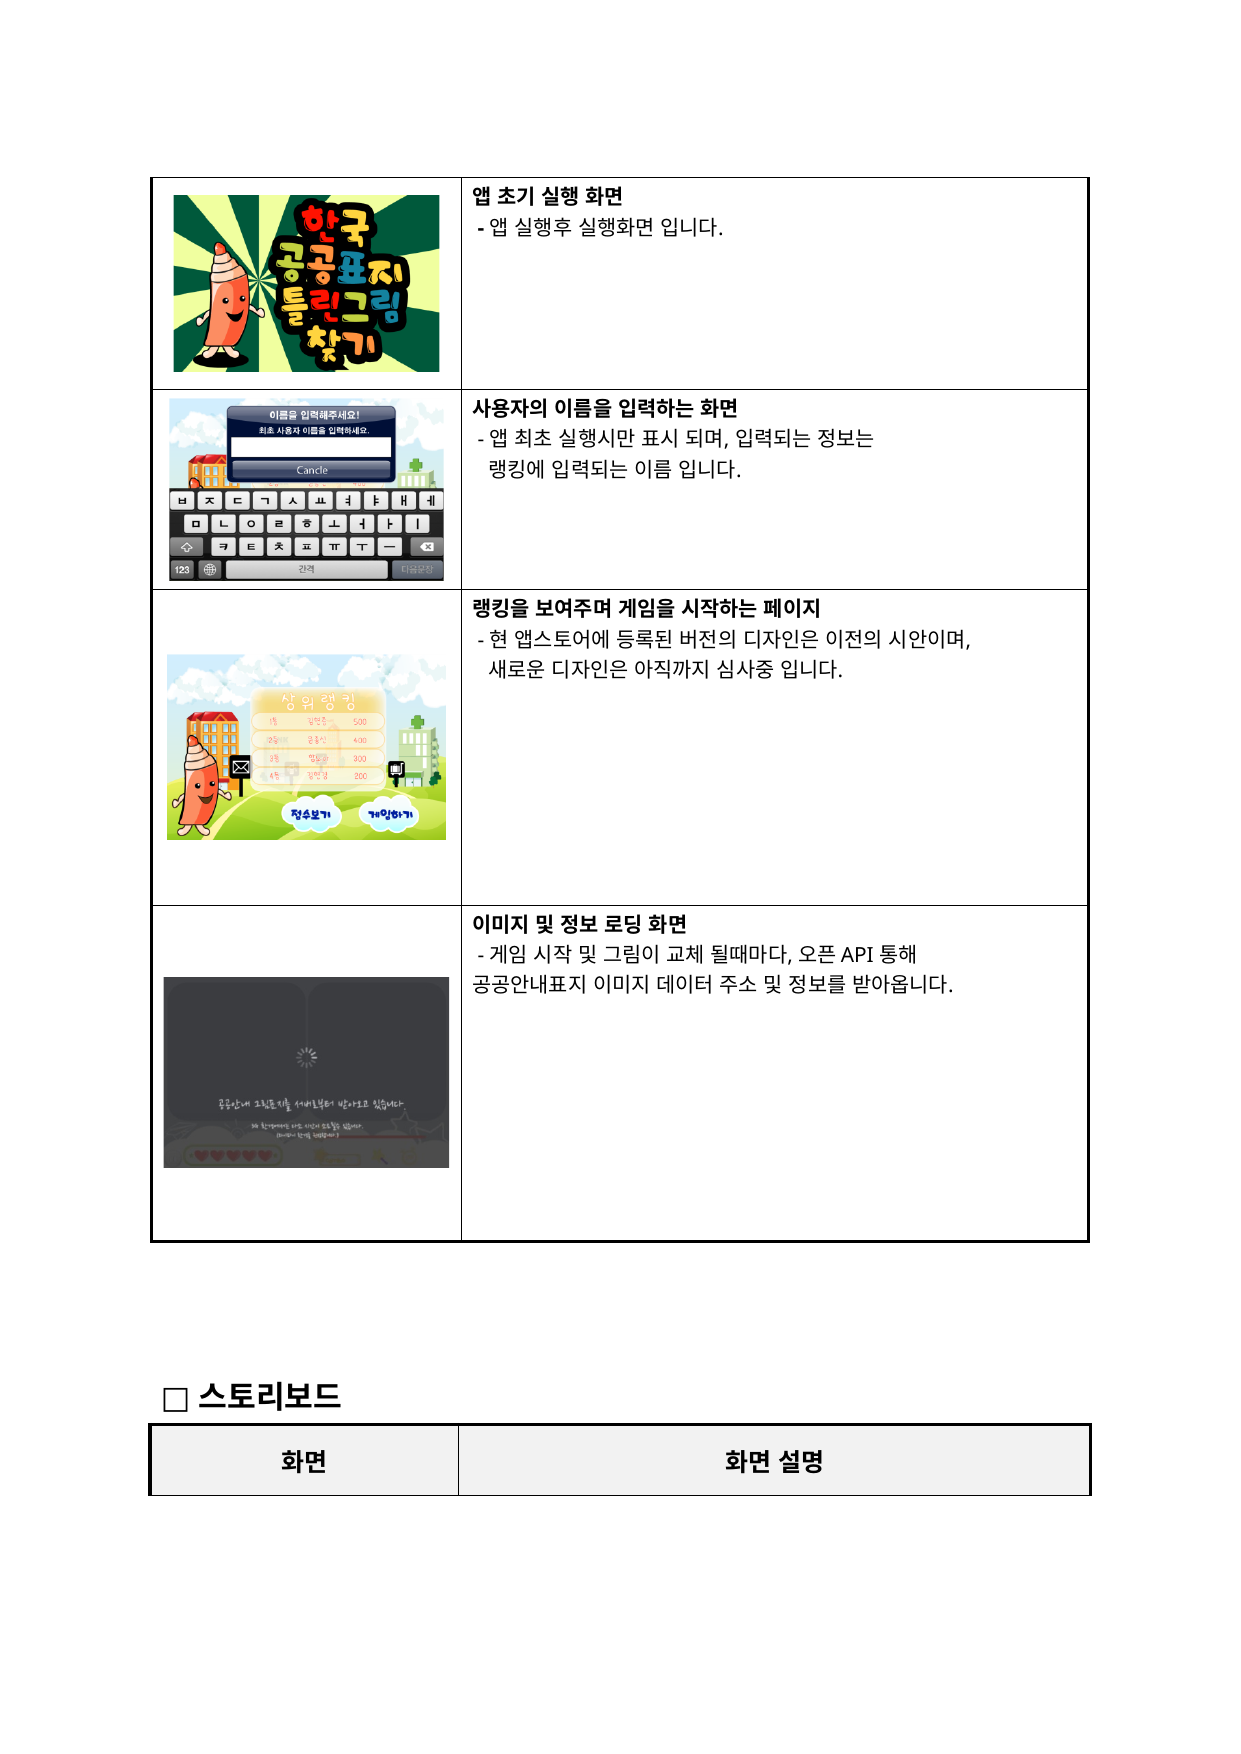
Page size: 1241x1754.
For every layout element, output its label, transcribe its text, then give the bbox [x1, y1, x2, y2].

table_cell [153, 590, 461, 905]
table_cell 이미지 및 정보 로딩 화면 - 게임 시작 및 그림이 교체 될때마다, 오픈API 통해 공공안내표지 이미지 데이터 주소 및 정보를 받아옵니다. [462, 906, 1087, 1240]
picture [173, 195, 440, 372]
table_cell 화면 [152, 1426, 458, 1495]
table_cell [153, 178, 461, 389]
picture [163, 977, 450, 1168]
table_cell 화면 설명 [459, 1426, 1089, 1495]
table_cell 앱 초기 실행 화면 - 앱 실행후 실행화면 입니다. [462, 178, 1087, 389]
picture [167, 654, 446, 840]
table_cell [153, 390, 461, 589]
table_header □ 스토리보드 [150, 1368, 1090, 1423]
table_cell 사용자의 이름을 입력하는 화면 - 앱 최초 실행시만 표시 되며, 입력되는 정보는 랭킹에 입력되는 이름 입니다. [462, 390, 1087, 589]
table_cell [153, 906, 461, 1240]
picture [169, 398, 444, 581]
table_cell 랭킹을 보여주며 게임을 시작하는 페이지 - 현 앱스토어에 등록된 버전의 디자인은 이전의 시안이며, 새로운 디자인은 아직까지 심사중 입니다. [462, 590, 1087, 905]
